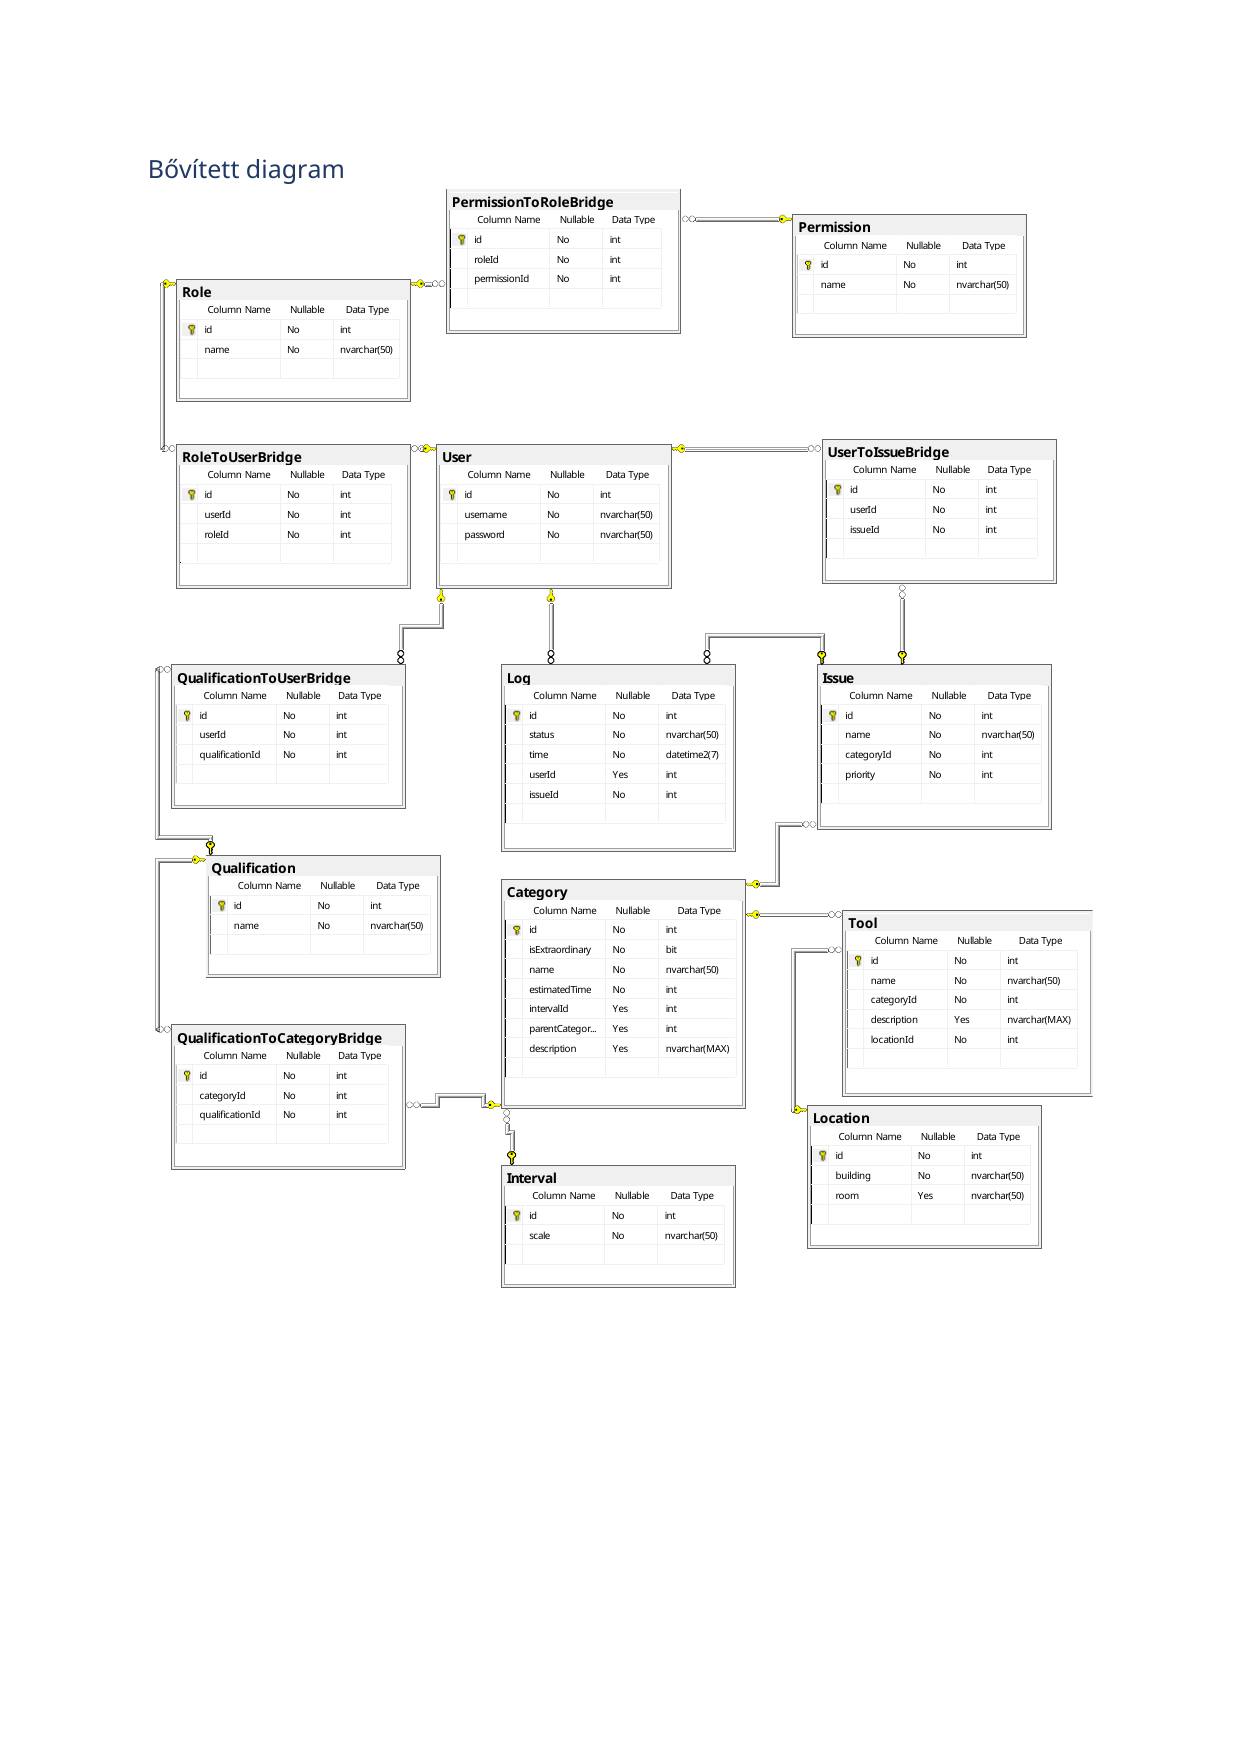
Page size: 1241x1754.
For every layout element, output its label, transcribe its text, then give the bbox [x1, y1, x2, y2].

subtitle Bővített diagram [148, 152, 1093, 186]
